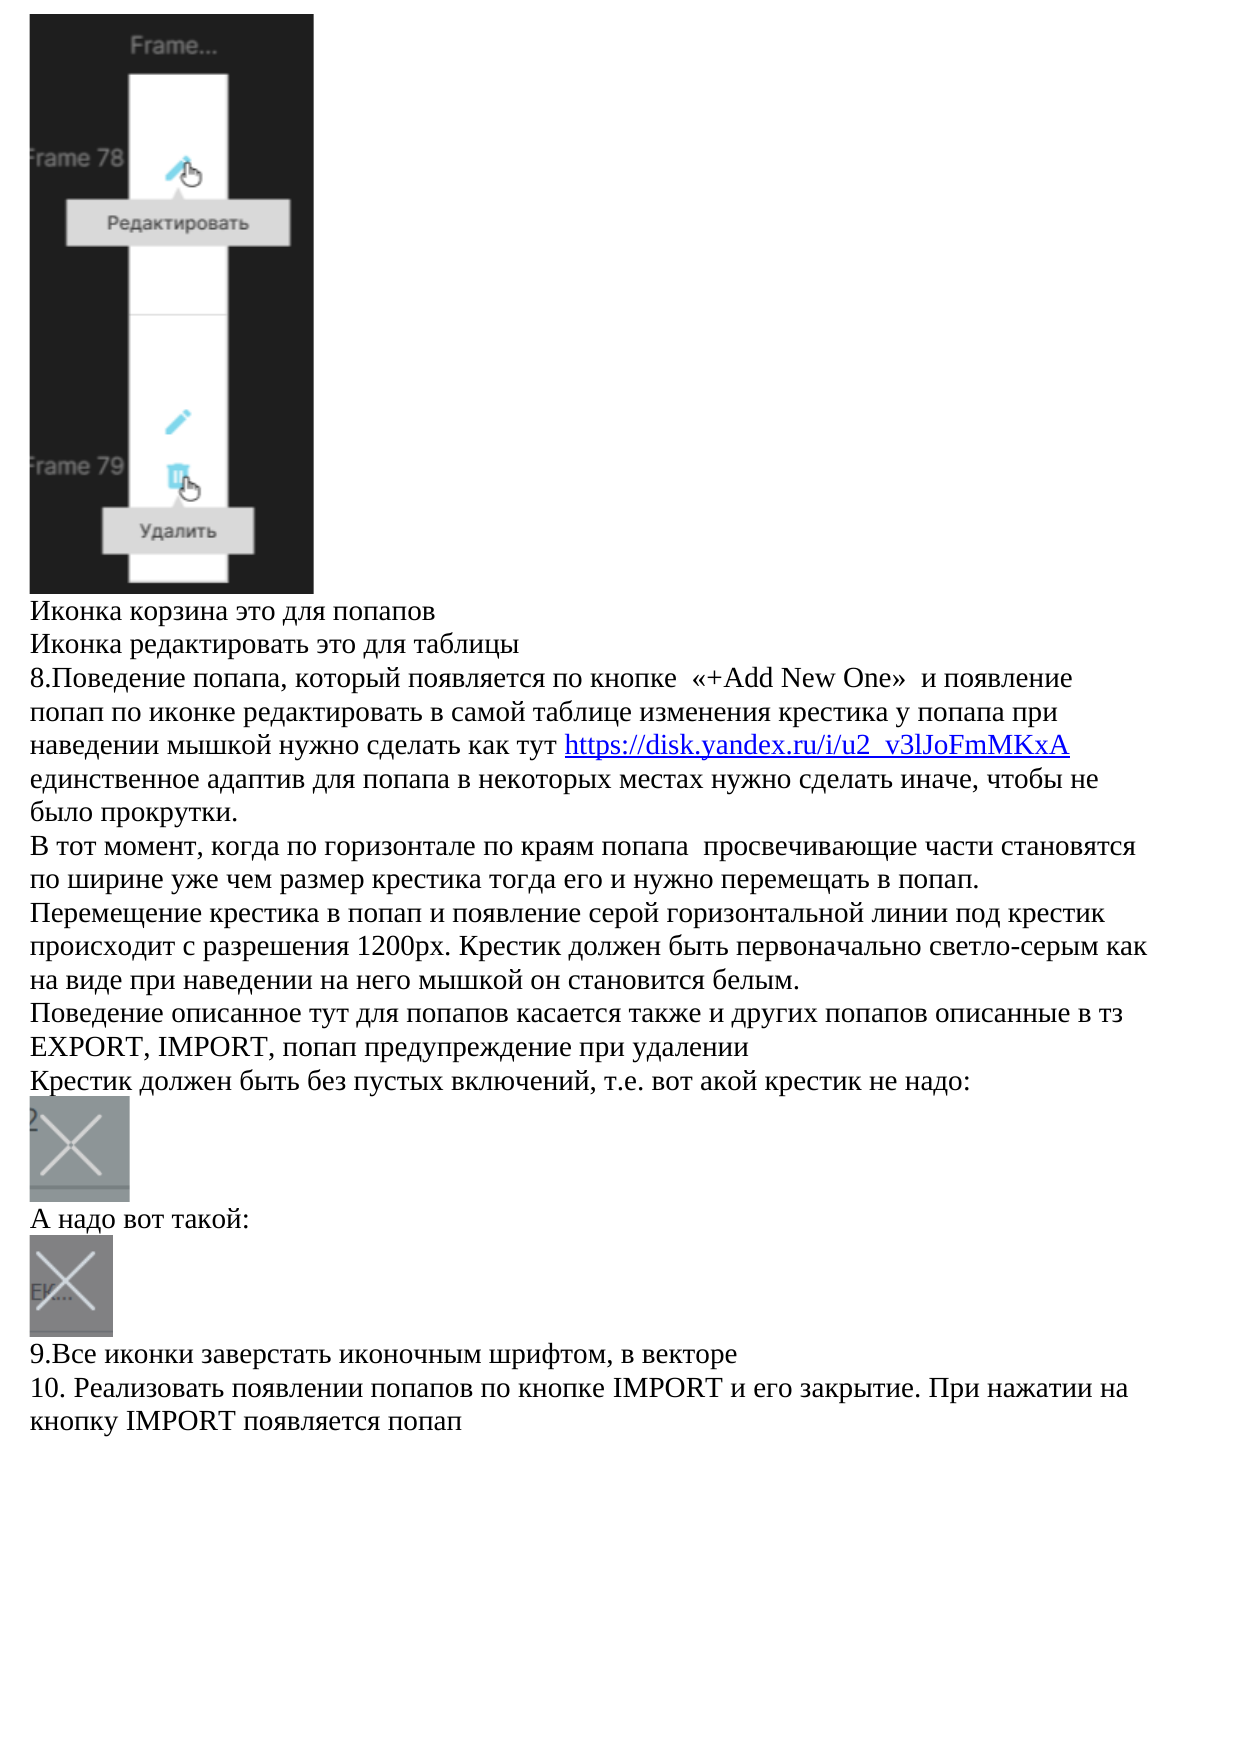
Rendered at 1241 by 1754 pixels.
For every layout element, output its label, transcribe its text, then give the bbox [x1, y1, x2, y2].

text 9.Все иконки заверстать иконочным шрифтом, в векторе [29, 1336, 1152, 1370]
text 8.Поведение попапа, который появляется по кнопке «+Add New One» и появление попап по иконке редактировать в самой таблице изменения крестика у попапа при наведении мышкой нужно сделать как тут https://disk.yandex.ru/i/u2_v3lJoFmMKxA [29, 660, 1152, 761]
text 10. Реализовать появлении попапов по кнопке IMPORT и его закрытие. При нажатии на кнопку IMPORT появляется попап [29, 1370, 1152, 1437]
text Иконка корзина это для попапов [29, 593, 1152, 627]
text А надо вот такой: [29, 1201, 1152, 1235]
text Крестик должен быть без пустых включений, т.е. вот акой крестик не надо: [29, 1063, 1152, 1096]
picture [29, 1235, 113, 1337]
text Поведение описанное тут для попапов касается также и других попапов описанные в тз EXPORT, IMPORT, попап предупреждение при удалении [29, 996, 1152, 1063]
text Иконка редактировать это для таблицы [29, 627, 1152, 660]
picture [29, 1096, 130, 1202]
text единственное адаптив для попапа в некоторых местах нужно сделать иначе, чтобы не было прокрутки. [29, 761, 1152, 828]
text В тот момент, когда по горизонтале по краям попапа просвечивающие части становятся по ширине уже чем размер крестика тогда его и нужно перемещать в попап. Перемещение крестика в попап и появление серой горизонтальной линии под крестик происходит с разрешения 1200рх. Крестик должен быть первоначально светло-серым как на виде при наведении на него мышкой он становится белым. [29, 828, 1152, 996]
picture [29, 14, 314, 594]
